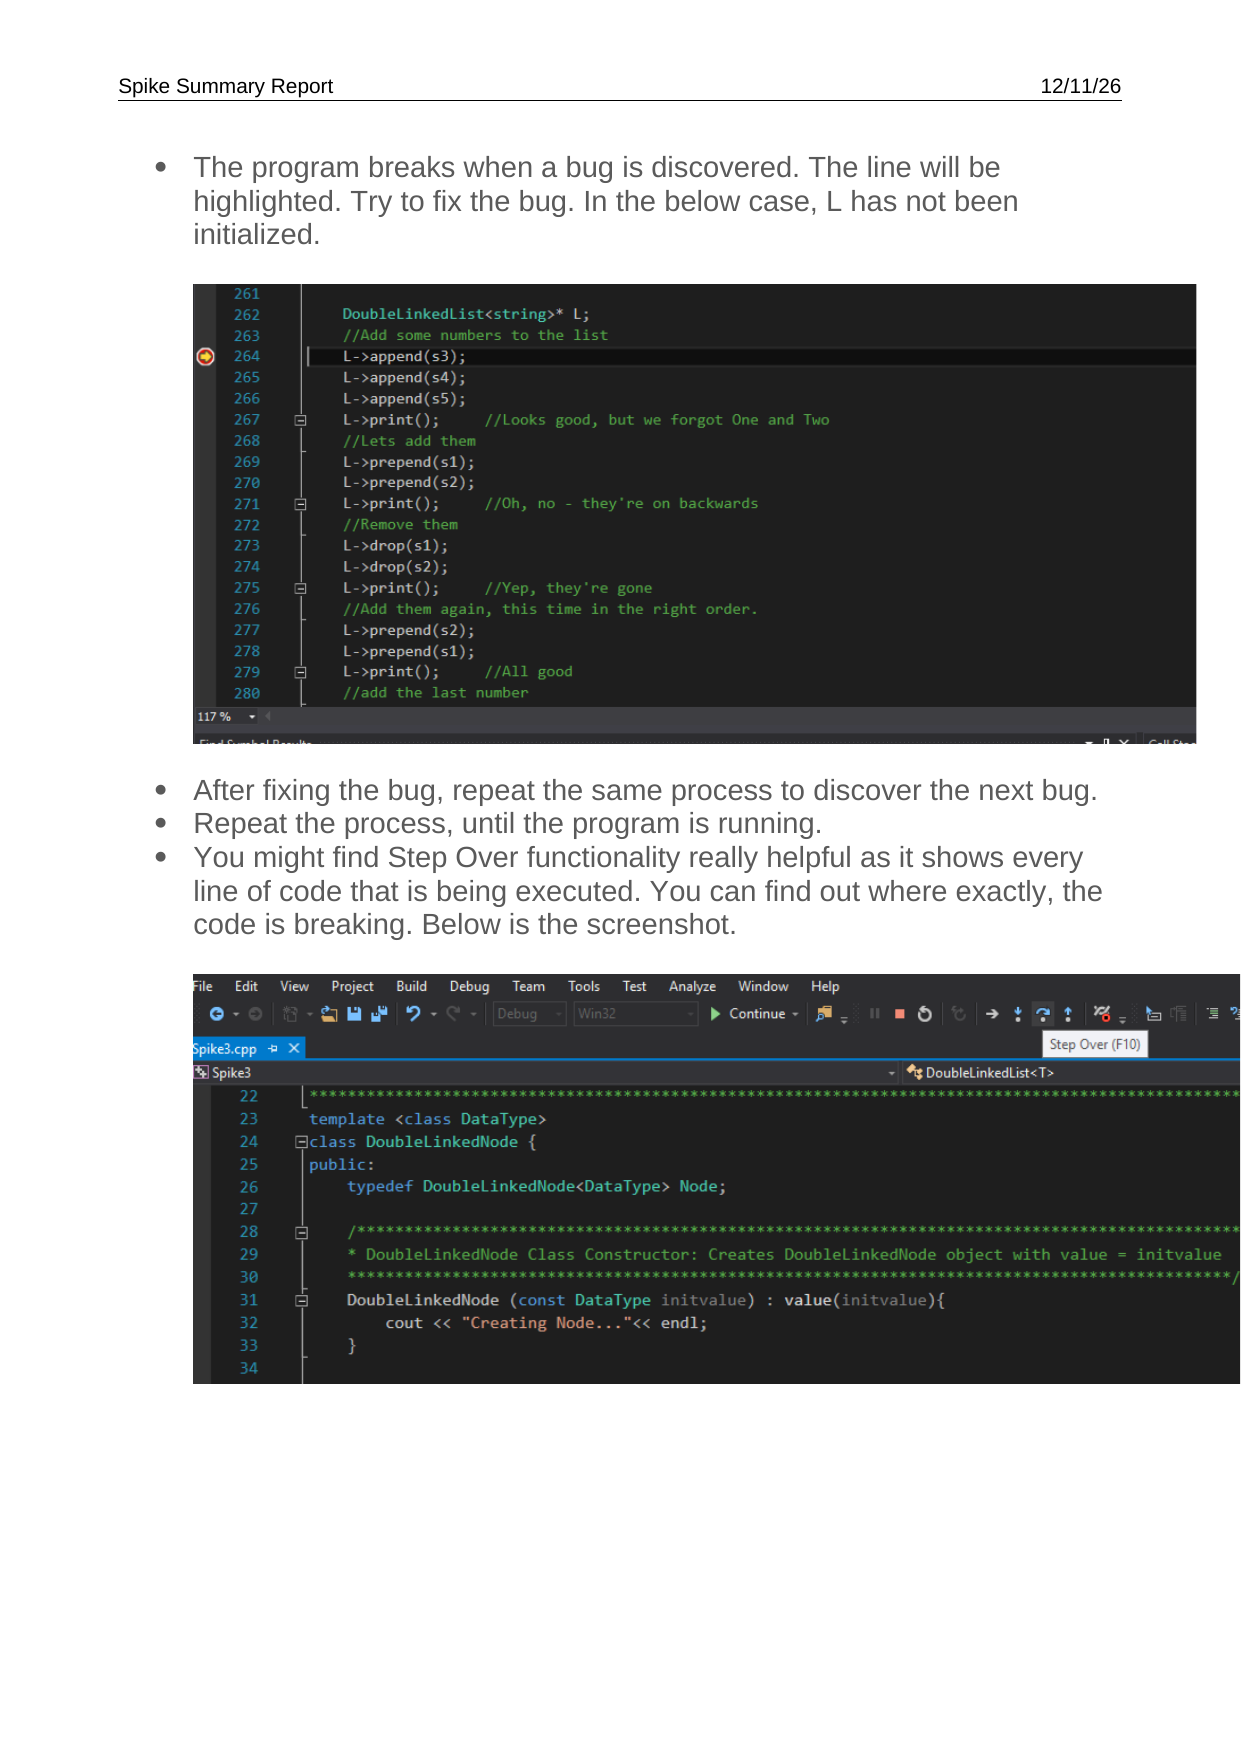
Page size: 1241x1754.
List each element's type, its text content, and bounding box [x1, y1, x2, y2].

list You might find Step Over functionality really helpful as it shows every line of code that is being executed. You can find out where exactly, the code is breaking. Below is the screenshot. [156, 840, 1122, 941]
picture [193, 284, 1197, 744]
list The program breaks when a bug is discovered. The line will be highlighted. Try to fix the bug. In the below case, L has not been initialized. [156, 150, 1122, 251]
list Repeat the process, until the program is running. [156, 806, 1122, 840]
picture [193, 974, 1241, 1384]
list After fixing the bug, repeat the same process to discover the next bug. [156, 772, 1122, 806]
